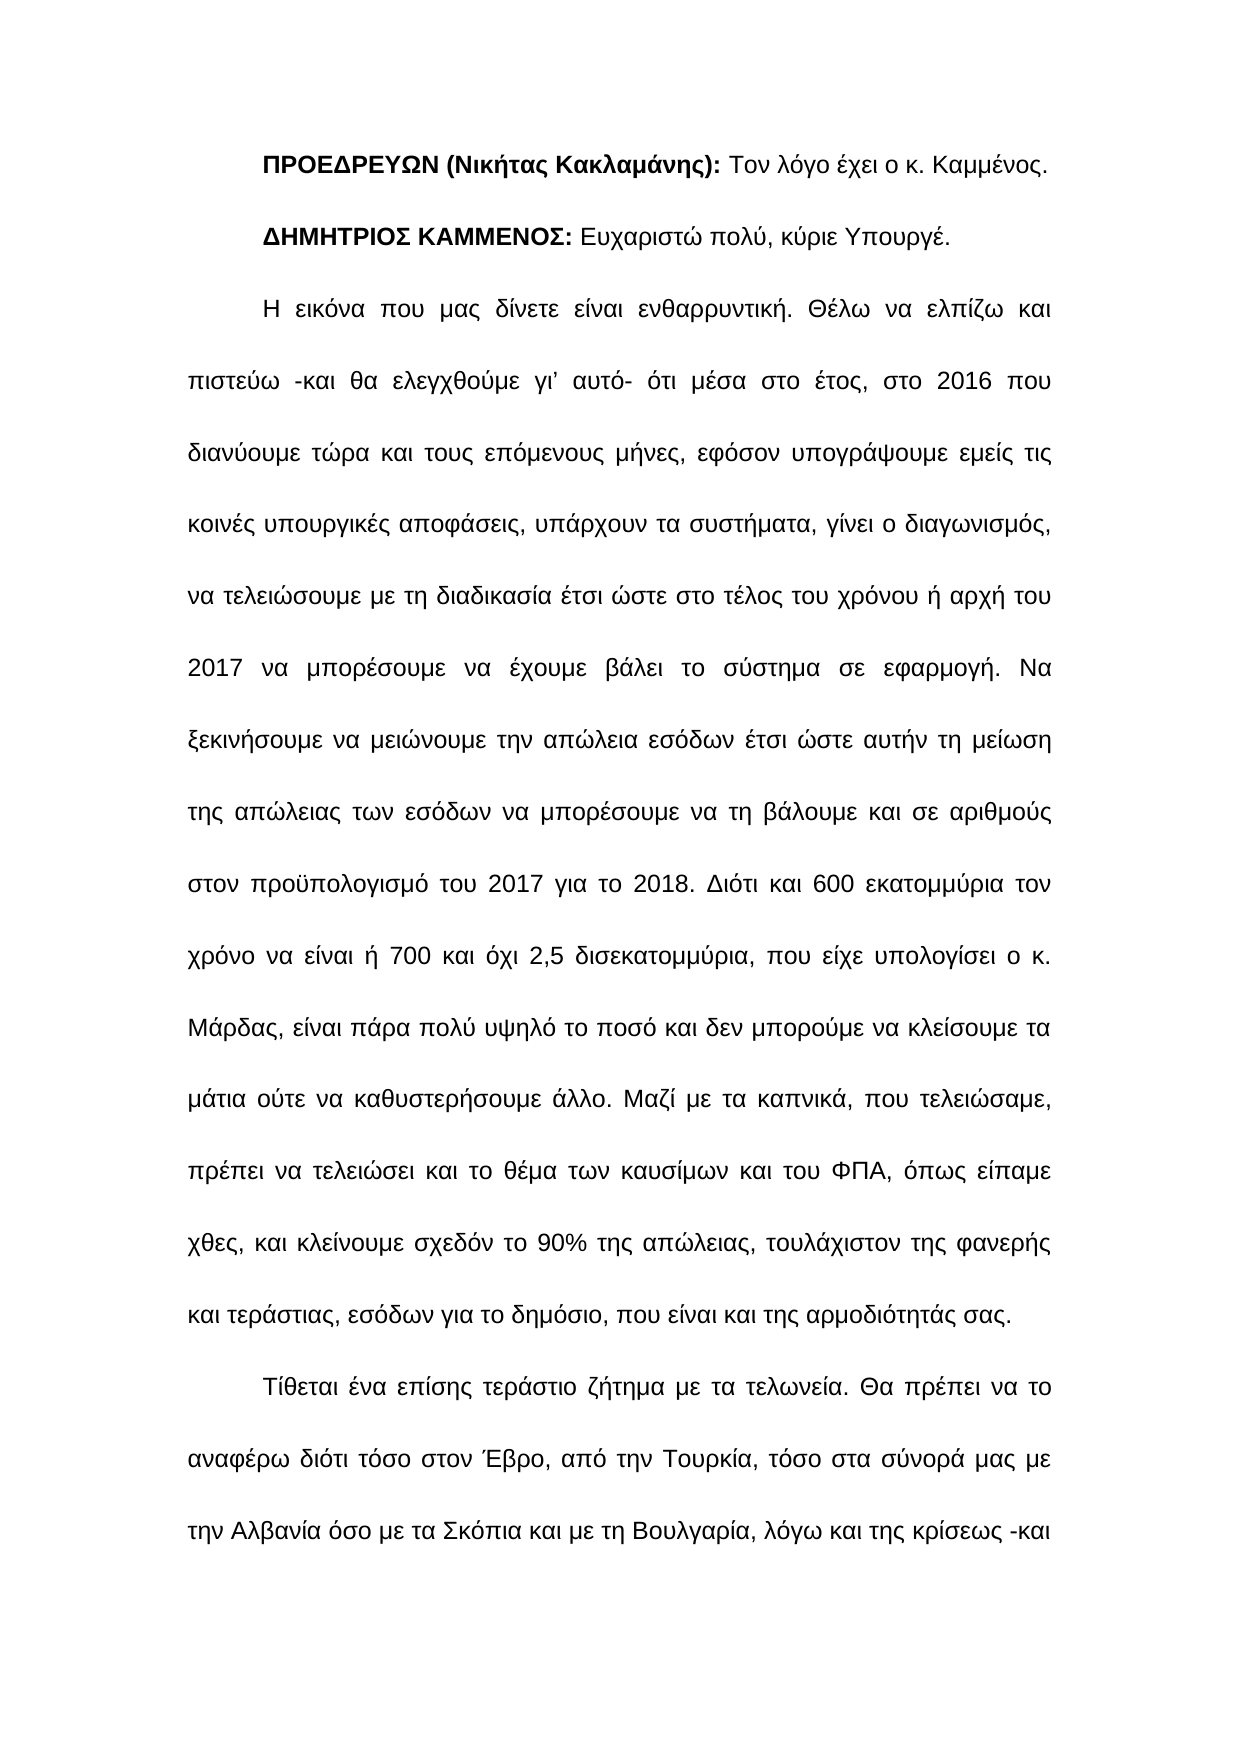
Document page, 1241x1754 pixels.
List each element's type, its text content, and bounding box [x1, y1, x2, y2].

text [187, 1372, 1053, 1544]
text Η εικόνα που μας δίνετε είναι ενθαρρυντική. Θέλω να ελπίζω και πιστεύω -και θα ελεγχθούμε γι’ αυτό- ότι μέσα στο έτος, στο 2016 που διανύουμε τώρα και τους επόμενους μήνες, εφόσον υπογράψουμε εμείς τις κοινές υπουργικές αποφάσεις, υπάρχουν τα συστήματα, γίνει ο διαγωνισμός, να τελειώσουμε με τη διαδικασία έτσι ώστε στο τέλος του χρόνου ή αρχή του 2017 να μπορέσουμε να έχουμε βάλει το σύστημα σε εφαρμογή. Να ξεκινήσουμε να μειώνουμε την απώλεια εσόδων έτσι ώστε αυτήν τη μείωση της απώλειας των εσόδων να μπορέσουμε να τη βάλουμε και σε αριθμούς στον προϋπολογισμό του 2017 για το 2018. Διότι και 600 εκατομμύρια τον χρόνο να είναι ή 700 και όχι 2,5 δισεκατομμύρια, που είχε υπολογίσει ο κ. Μάρδας, είναι πάρα πολύ υψηλό το ποσό και δεν μπορούμε να κλείσουμε τα μάτια ούτε να καθυστερήσουμε άλλο. Μαζί με τα καπνικά, που τελειώσαμε, πρέπει να τελειώσει και το θέμα των καυσίμων και του ΦΠΑ, όπως είπαμε χθες, και κλείνουμε σχεδόν το 90% της απώλειας, τουλάχιστον της φανερής και τεράστιας, εσόδων για το δημόσιο, που είναι και της αρμοδιότητάς σας. [187, 294, 1053, 1329]
text ΠΡΟΕΔΡΕΥΩΝ (Νικήτας Κακλαμάνης): Τον λόγο έχει ο κ. Καμμένος. [187, 150, 1053, 179]
text ΔΗΜΗΤΡΙΟΣ ΚΑΜΜΕΝΟΣ: Ευχαριστώ πολύ, κύριε Υπουργέ. [187, 222, 1053, 251]
